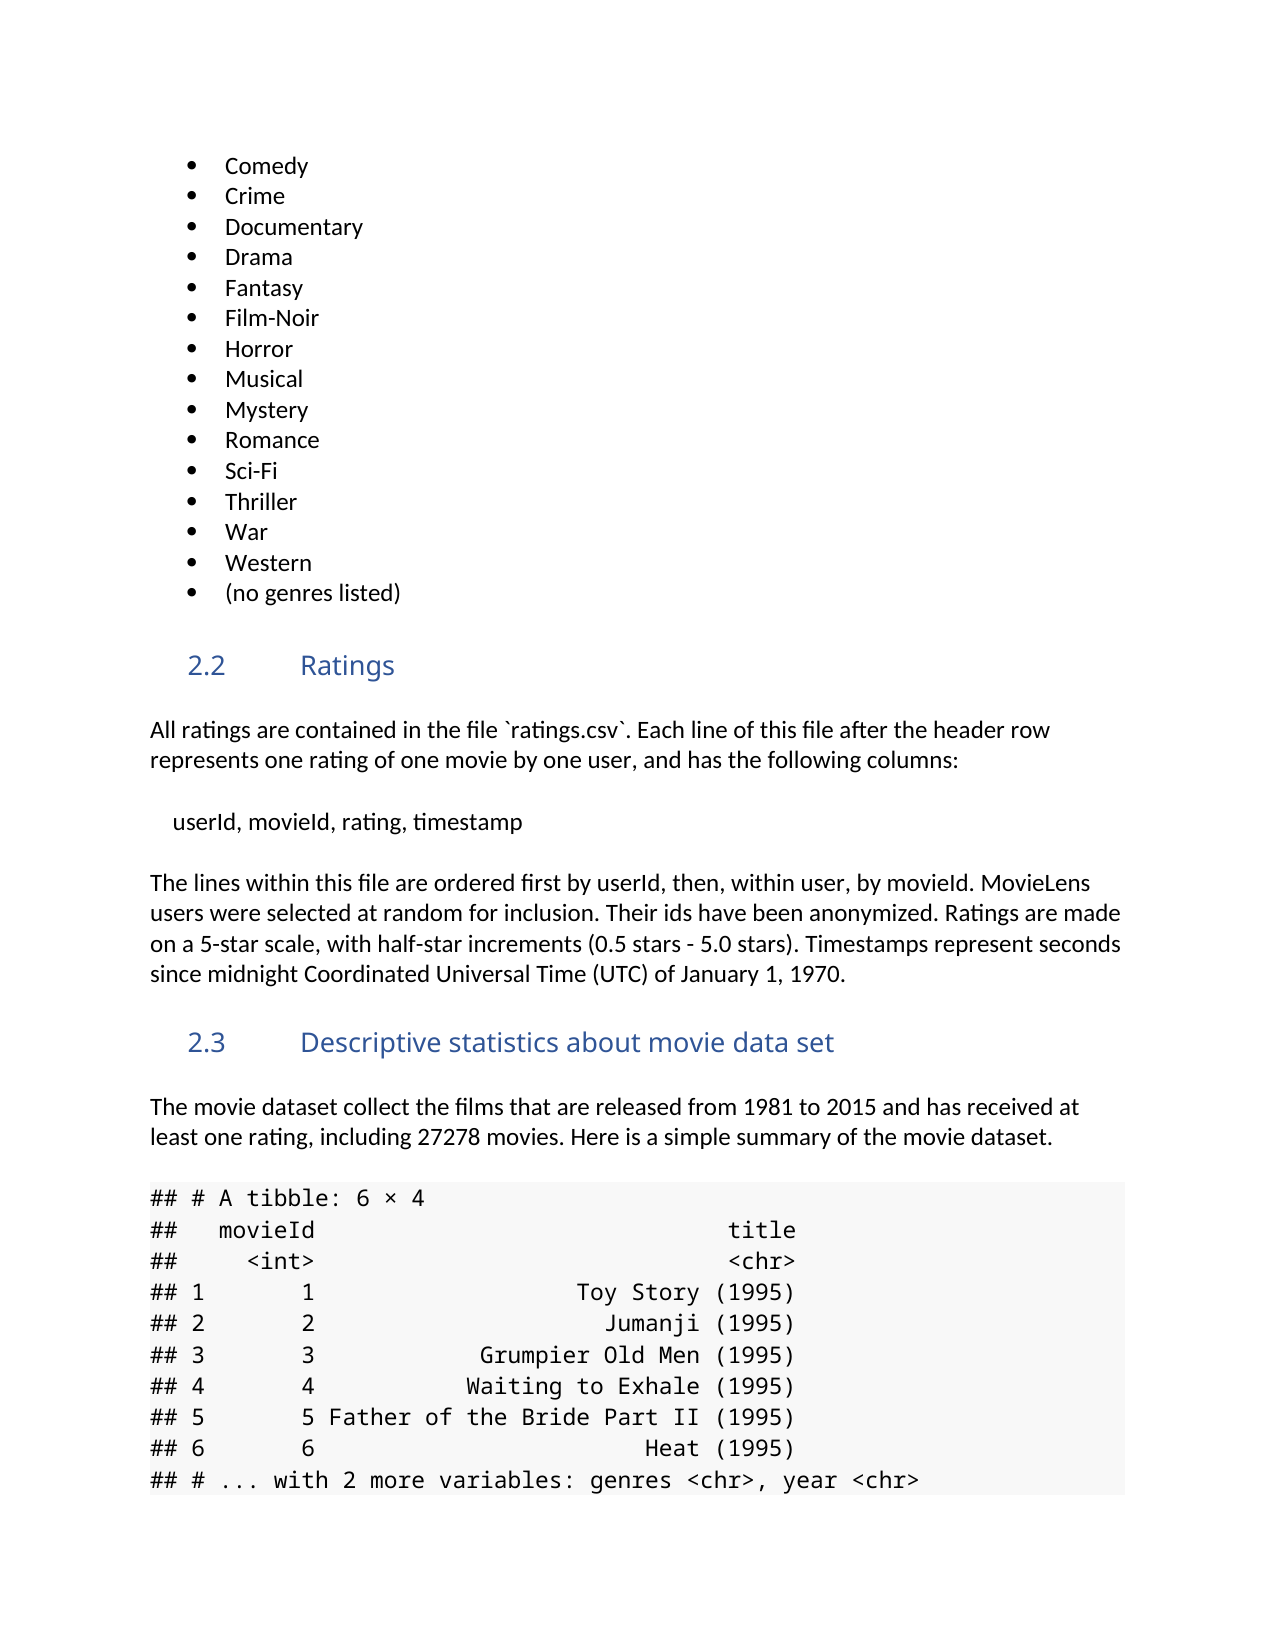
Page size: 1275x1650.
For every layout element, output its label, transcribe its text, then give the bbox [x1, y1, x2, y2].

list Crime [187, 181, 1125, 211]
list Mystery [187, 394, 1125, 425]
subtitle Descriptive statistics about movie data set [187, 1023, 1125, 1060]
list Film-Noir [187, 303, 1125, 333]
list Fantasy [187, 272, 1125, 303]
list Comedy [187, 150, 1125, 181]
list Horror [187, 333, 1125, 364]
list Thriller [187, 486, 1125, 516]
list (no genres listed) [187, 577, 1125, 608]
text All ratings are contained in the file `ratings.csv`. Each line of this file after the header row represents one rating of one movie by one user, and has the following columns: [150, 714, 1125, 775]
text The lines within this file are ordered first by userId, then, within user, by movieId. MovieLens users were selected at random for inclusion. Their ids have been anonymized. Ratings are made on a 5-star scale, with half-star increments (0.5 stars - 5.0 stars). Timestamps represent seconds since midnight Coordinated Universal Time (UTC) of January 1, 1970. [150, 867, 1125, 989]
subtitle Ratings [187, 647, 1125, 683]
text ## # A tibble: 6 × 4 ## movieId title ## <int> <chr> ## 1 1 Toy Story (1995) ## 2 2 Jumanji (1995) ## 3 3 Grumpier Old Men (1995) ## 4 4 Waiting to Exhale (1995) ## 5 5 Father of the Bride Part II (1995) ## 6 6 Heat (1995) ## # ... with 2 more variables: genres <chr>, year <chr> [150, 1182, 1125, 1495]
text The movie dataset collect the films that are released from 1981 to 2015 and has received at least one rating, including 27278 movies. Here is a simple summary of the movie dataset. [150, 1091, 1125, 1152]
list Sci-Fi [187, 455, 1125, 486]
list Documentary [187, 211, 1125, 242]
list Musical [187, 364, 1125, 394]
list Romance [187, 425, 1125, 455]
list Drama [187, 242, 1125, 272]
list War [187, 516, 1125, 547]
text userId, movieId, rating, timestamp [150, 806, 1125, 836]
list Western [187, 547, 1125, 577]
